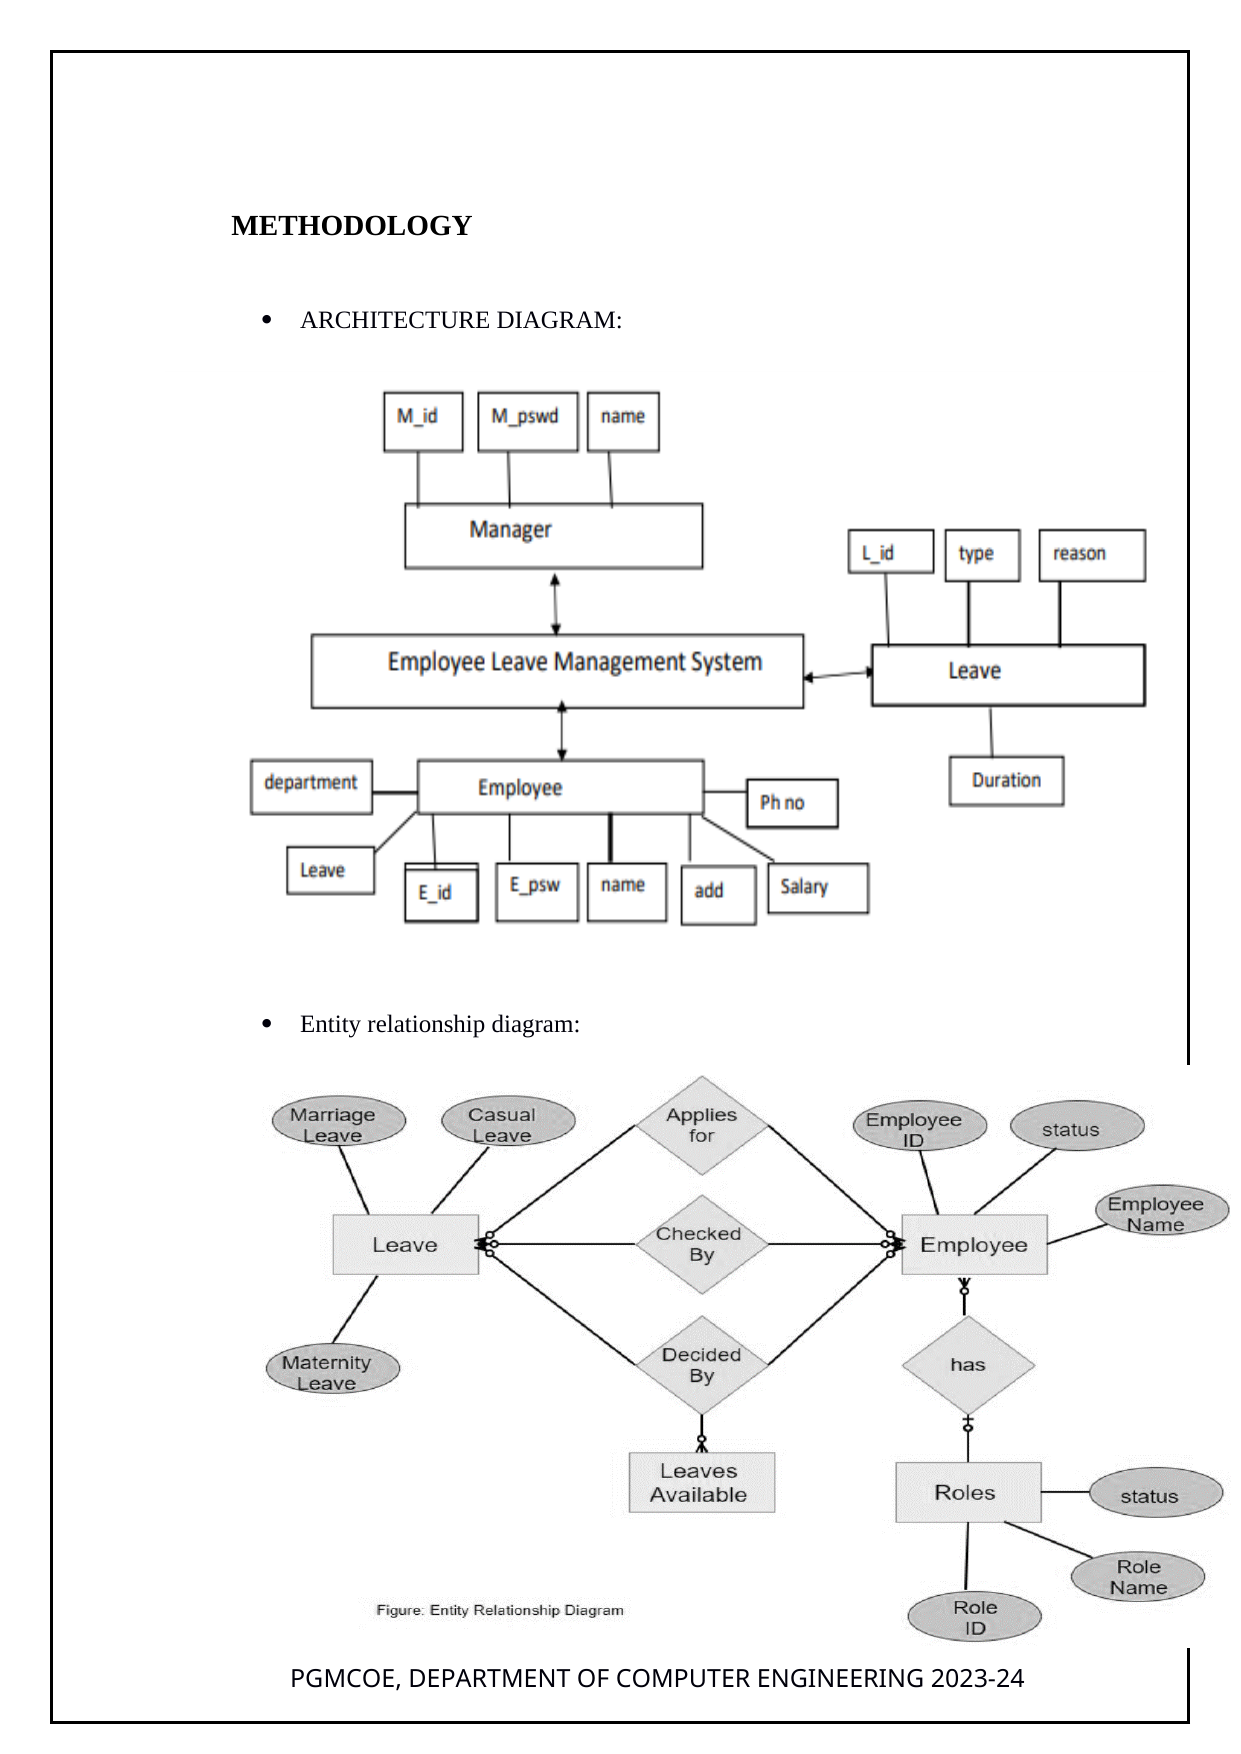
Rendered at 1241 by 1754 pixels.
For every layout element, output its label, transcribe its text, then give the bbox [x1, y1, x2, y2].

list Entity relationship diagram: [262, 1009, 1090, 1038]
list ARCHITECTURE DIAGRAM: [262, 305, 1090, 334]
text METHODOLOGY [225, 208, 1090, 241]
picture [257, 1065, 1233, 1648]
